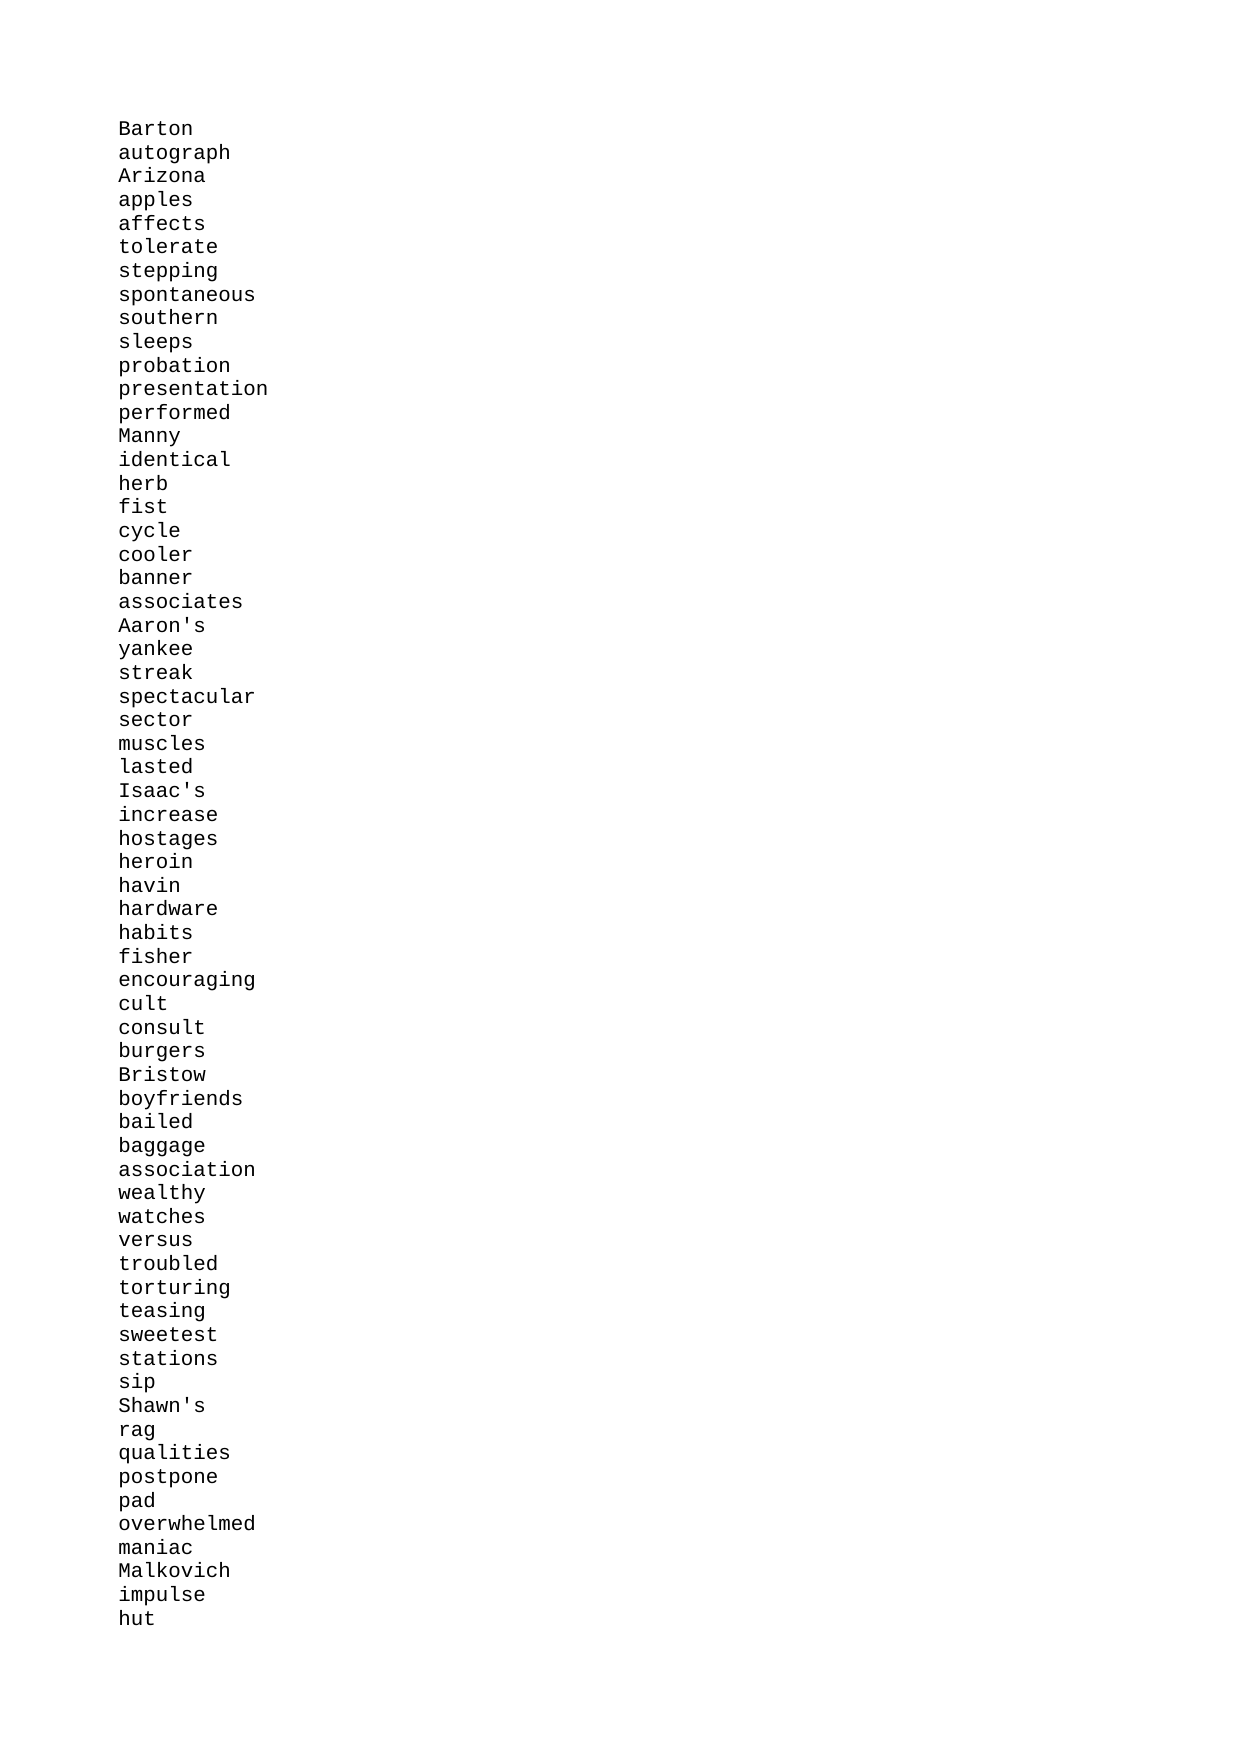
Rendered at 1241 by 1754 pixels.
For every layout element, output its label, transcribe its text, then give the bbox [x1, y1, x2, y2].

text teasing [118, 1300, 1122, 1324]
text watches [118, 1206, 1122, 1229]
text hostages [118, 827, 1122, 851]
text performed [118, 402, 1122, 426]
text sweetest [118, 1324, 1122, 1348]
text apples [118, 189, 1122, 213]
text pad [118, 1489, 1122, 1513]
text streak [118, 662, 1122, 686]
text Isaac's [118, 780, 1122, 804]
text herb [118, 473, 1122, 496]
text hardware [118, 898, 1122, 922]
text encouraging [118, 969, 1122, 993]
text spontaneous [118, 284, 1122, 307]
text impulse [118, 1584, 1122, 1608]
text lasted [118, 757, 1122, 780]
text probation [118, 354, 1122, 378]
text southern [118, 307, 1122, 331]
text cycle [118, 520, 1122, 544]
text overwhelmed [118, 1513, 1122, 1537]
text Bristow [118, 1064, 1122, 1088]
text stations [118, 1348, 1122, 1371]
text cooler [118, 544, 1122, 567]
text muscles [118, 733, 1122, 757]
text consult [118, 1017, 1122, 1040]
text banner [118, 567, 1122, 591]
text sector [118, 709, 1122, 733]
text Malkovich [118, 1561, 1122, 1584]
text maniac [118, 1537, 1122, 1561]
text associates [118, 591, 1122, 615]
text sip [118, 1371, 1122, 1395]
text burgers [118, 1040, 1122, 1064]
text identical [118, 449, 1122, 473]
text Manny [118, 426, 1122, 449]
text spectacular [118, 686, 1122, 709]
text qualities [118, 1442, 1122, 1466]
text autograph [118, 142, 1122, 165]
text sleeps [118, 331, 1122, 354]
text havin [118, 875, 1122, 898]
text Aaron's [118, 615, 1122, 638]
text cult [118, 993, 1122, 1017]
text boyfriends [118, 1088, 1122, 1111]
text postpone [118, 1466, 1122, 1489]
text heroin [118, 851, 1122, 875]
text affects [118, 213, 1122, 236]
text habits [118, 922, 1122, 946]
text yankee [118, 638, 1122, 662]
text Barton [118, 118, 1122, 142]
text hut [118, 1608, 1122, 1631]
text torturing [118, 1277, 1122, 1300]
text association [118, 1158, 1122, 1182]
text versus [118, 1229, 1122, 1253]
text troubled [118, 1253, 1122, 1277]
text wealthy [118, 1182, 1122, 1206]
text presentation [118, 378, 1122, 402]
text fist [118, 496, 1122, 520]
text rag [118, 1419, 1122, 1442]
text stepping [118, 260, 1122, 284]
text Shawn's [118, 1395, 1122, 1419]
text baggage [118, 1135, 1122, 1158]
text increase [118, 804, 1122, 827]
text tolerate [118, 236, 1122, 260]
text bailed [118, 1111, 1122, 1135]
text fisher [118, 946, 1122, 969]
text Arizona [118, 165, 1122, 189]
